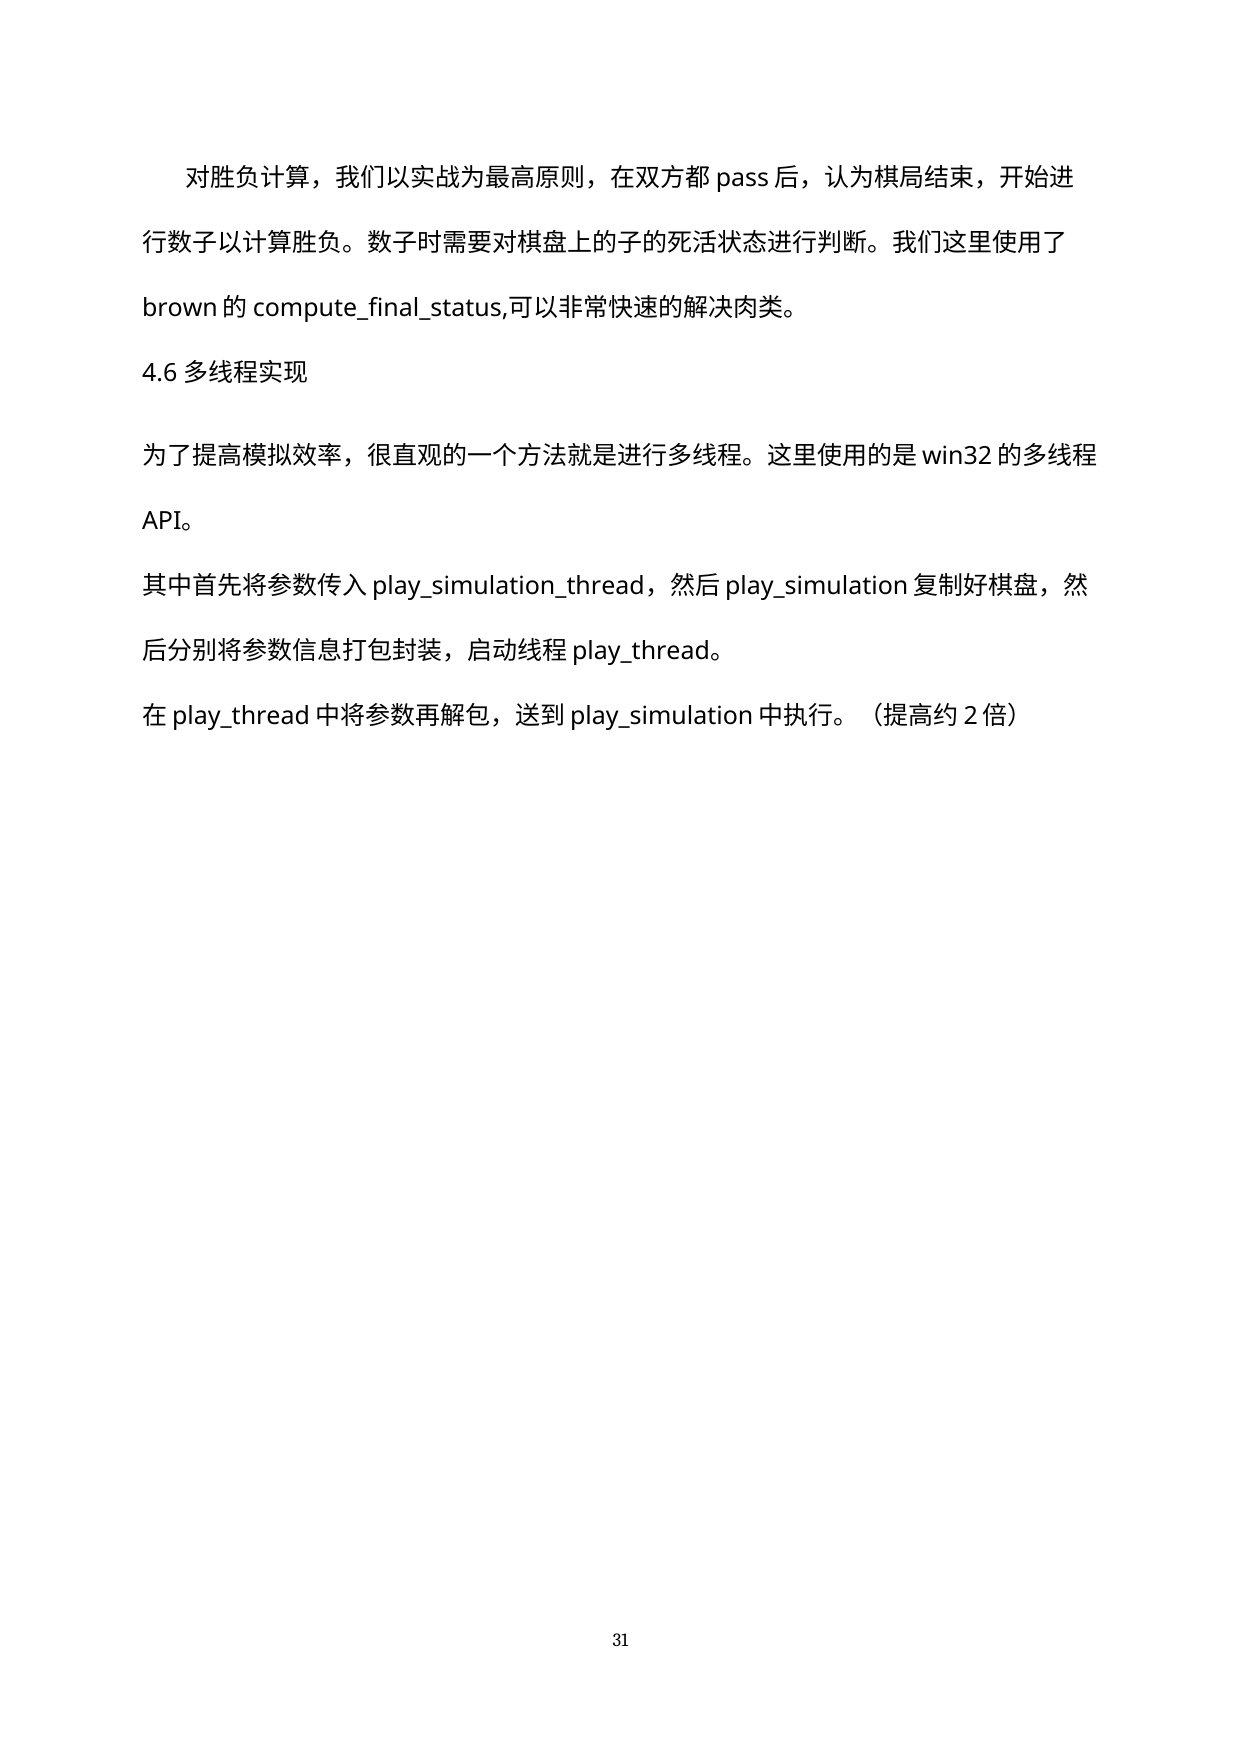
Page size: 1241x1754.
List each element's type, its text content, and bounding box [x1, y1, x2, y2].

text 4.6 多线程实现 [142, 338, 1098, 403]
text 其中首先将参数传入play_simulation_thread，然后play_simulation复制好棋盘，然后分别将参数信息打包封装，启动线程play_thread。 [142, 551, 1098, 681]
text 在play_thread中将参数再解包，送到play_simulation中执行。（提高约2倍） [142, 681, 1098, 746]
text 为了提高模拟效率，很直观的一个方法就是进行多线程。这里使用的是win32的多线程API。 [142, 421, 1098, 551]
text 对胜负计算，我们以实战为最高原则，在双方都pass后，认为棋局结束，开始进行数子以计算胜负。数子时需要对棋盘上的子的死活状态进行判断。我们这里使用了brown的compute_final_status,可以非常快速的解决肉类。 [142, 143, 1098, 338]
